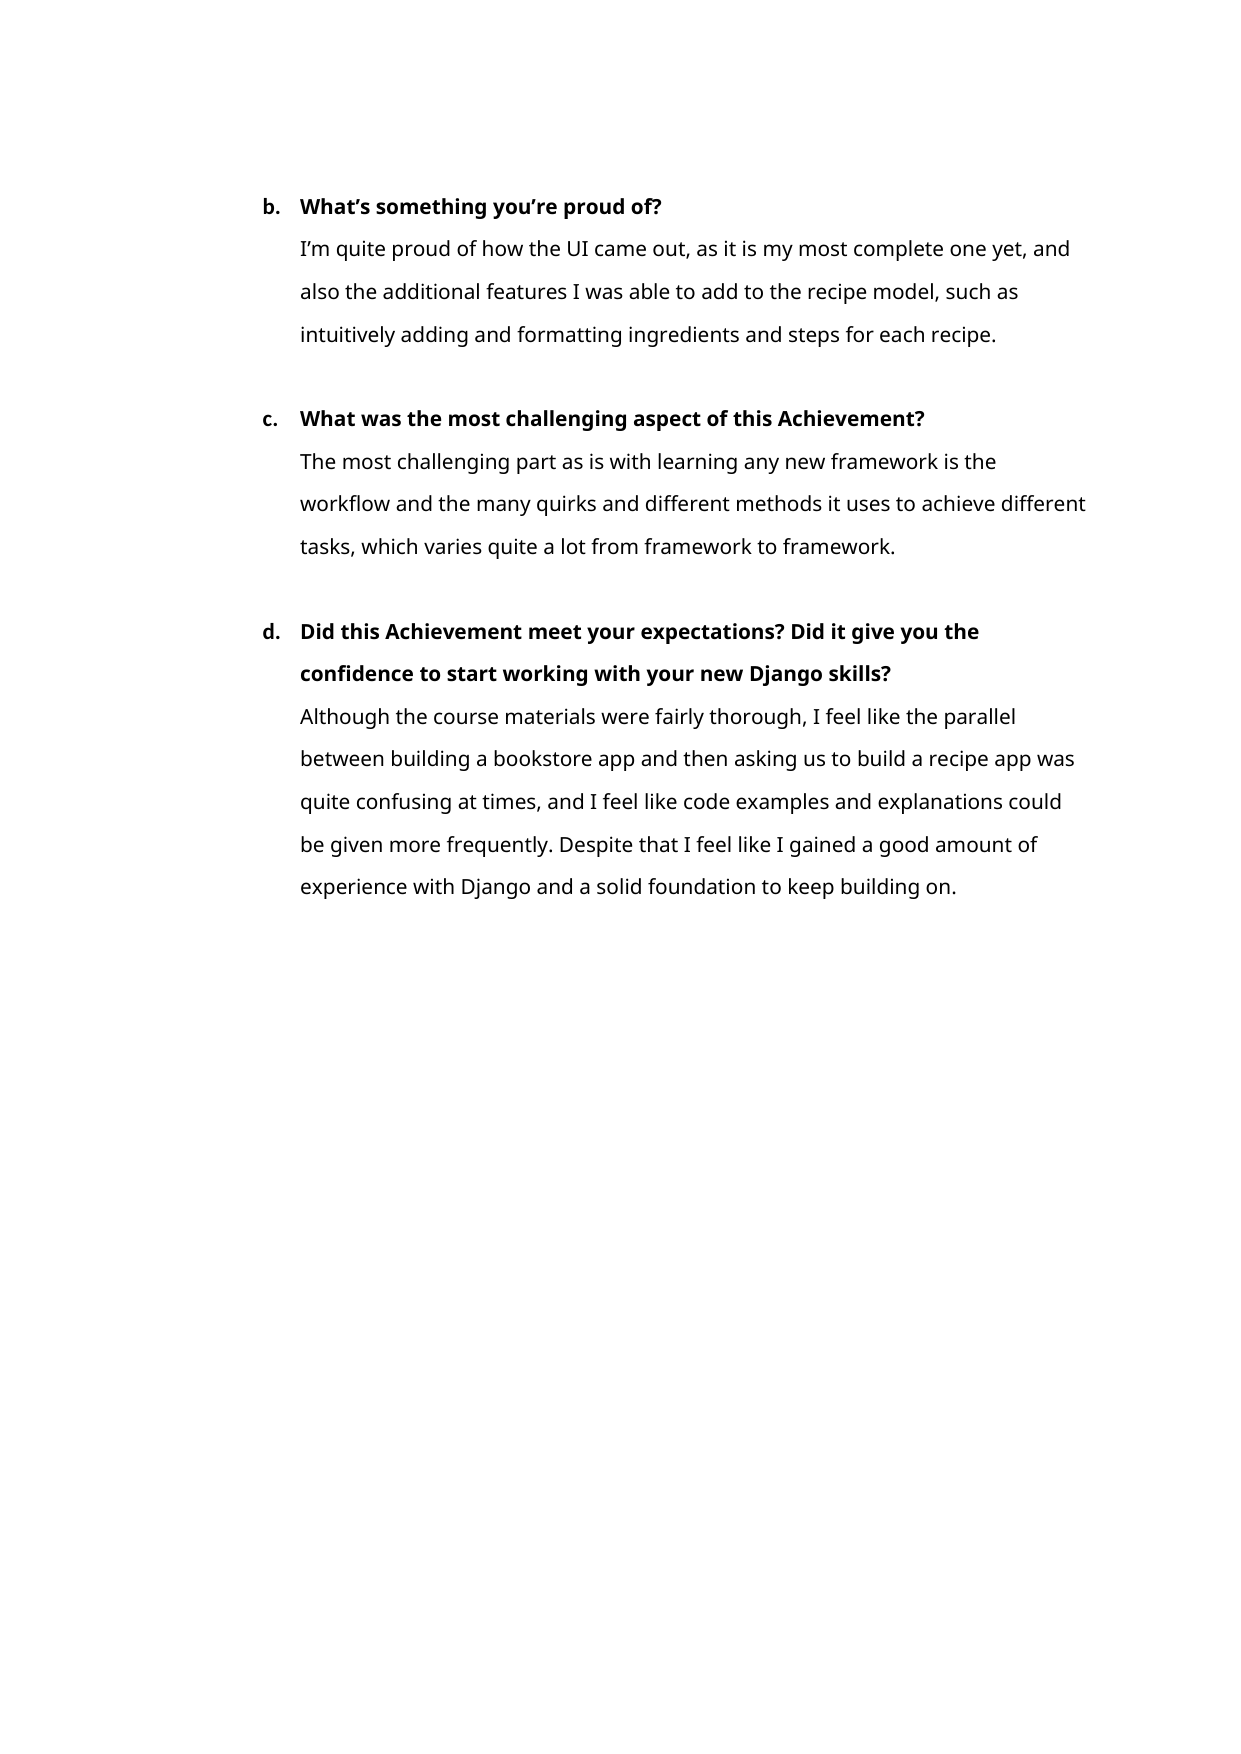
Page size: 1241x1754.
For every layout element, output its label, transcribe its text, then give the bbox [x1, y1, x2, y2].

text I’m quite proud of how the UI came out, as it is my most complete one yet, and also the additional features I was able to add to the recipe model, such as intuitively adding and formatting ingredients and steps for each recipe. [300, 234, 1090, 348]
text Although the course materials were fairly thorough, I feel like the parallel between building a bookstore app and then asking us to build a recipe app was quite confusing at times, and I feel like code examples and explanations could be given more frequently. Despite that I feel like I gained a good amount of experience with Django and a solid foundation to keep building on. [300, 702, 1090, 901]
list What’s something you’re proud of? [262, 192, 1090, 220]
text The most challenging part as is with learning any new framework is the workflow and the many quirks and different methods it uses to achieve different tasks, which varies quite a lot from framework to framework. [300, 447, 1090, 561]
list What was the most challenging aspect of this Achievement? [262, 404, 1090, 433]
list Did this Achievement meet your expectations? Did it give you the confidence to start working with your new Django skills? [262, 617, 1090, 688]
